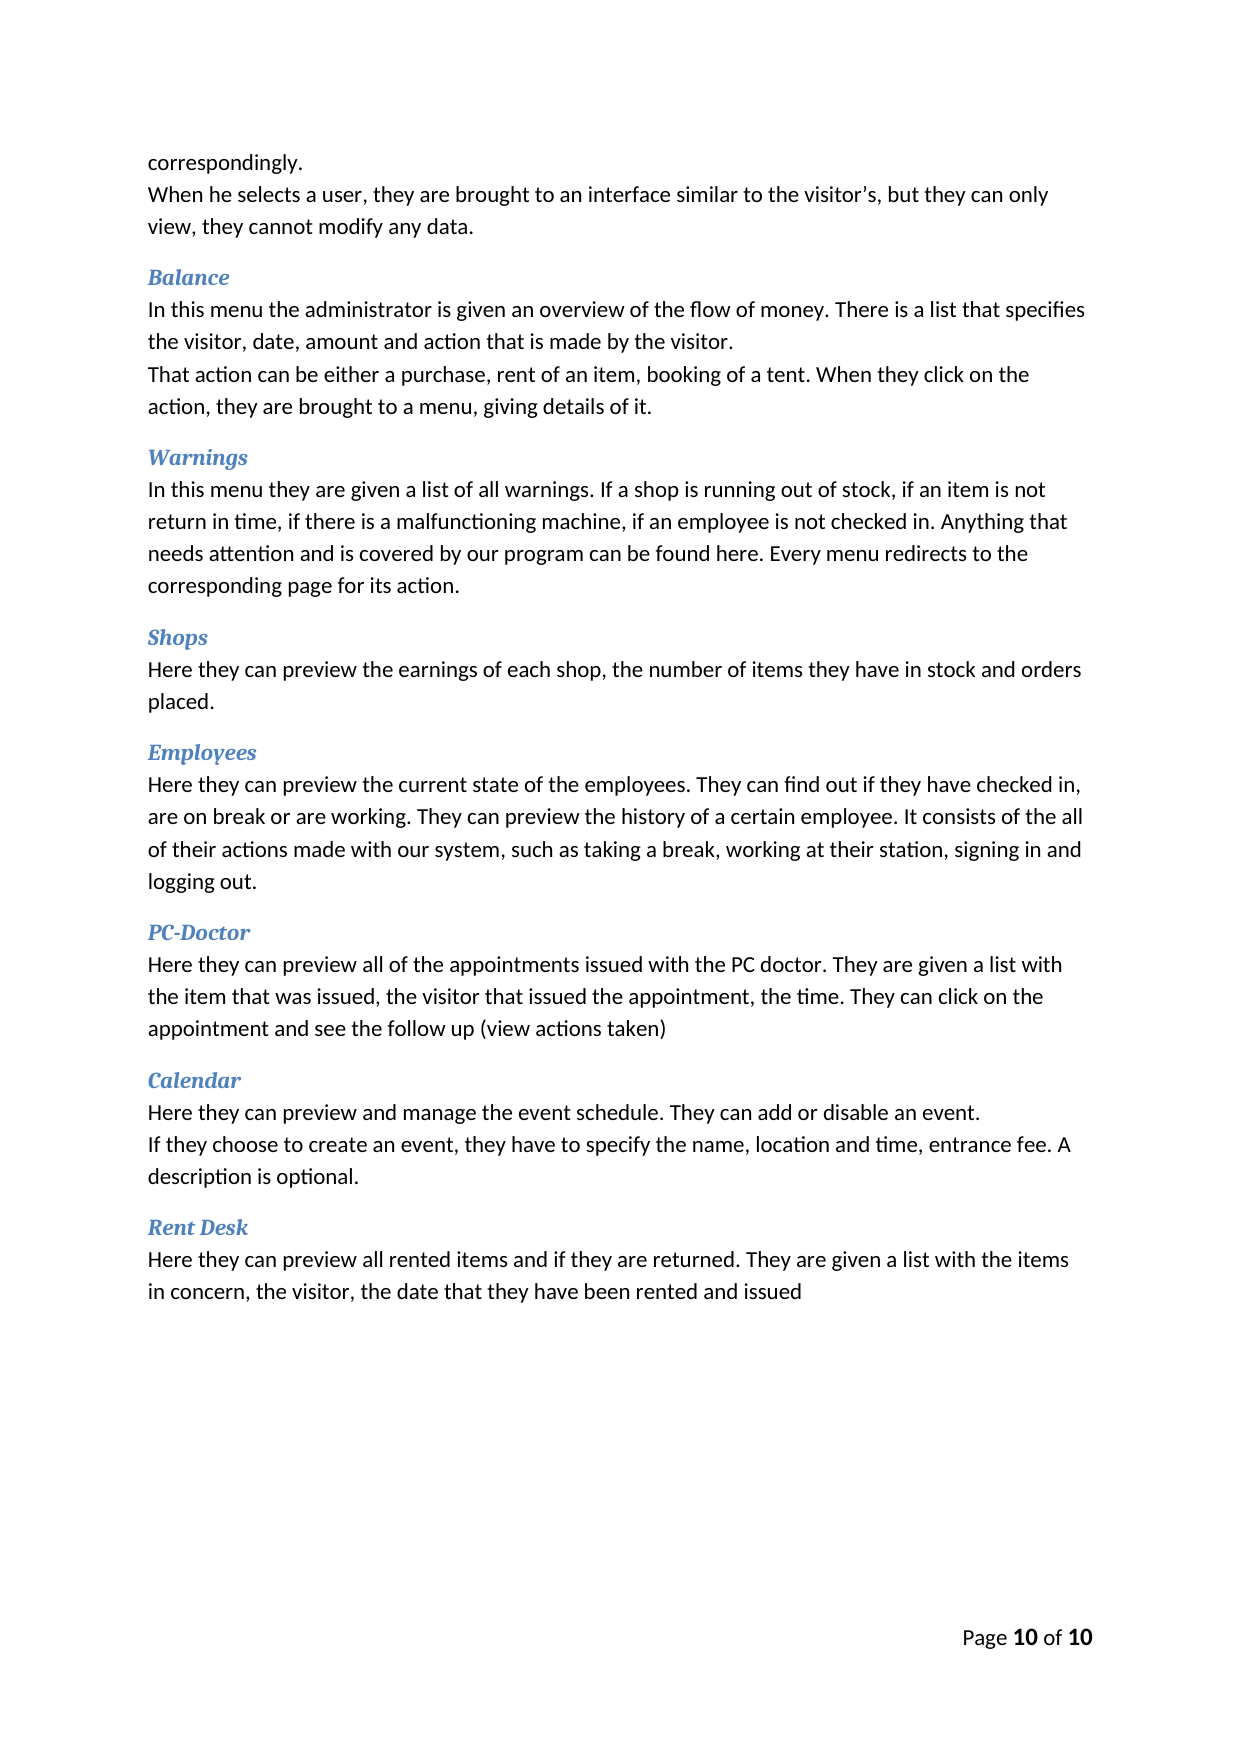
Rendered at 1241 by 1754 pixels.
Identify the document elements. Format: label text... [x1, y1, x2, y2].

subtitle Warnings [148, 445, 1092, 471]
subtitle Rent Desk [148, 1215, 1092, 1241]
text Here they can preview all rented items and if they are returned. They are given a list with the items in concern, the visitor, the date that they have been rented and issued [148, 1245, 1092, 1306]
text Here they can preview all of the appointments issued with the PC doctor. They are given a list with the item that was issued, the visitor that issued the appointment, the time. They can click on the appointment and see the follow up (view actions taken) [148, 950, 1092, 1042]
subtitle Calendar [148, 1067, 1092, 1094]
subtitle PC-Doctor [148, 920, 1092, 946]
text Here they can preview the earnings of each shop, the number of items they have in stock and orders placed. [148, 655, 1092, 715]
subtitle Shops [148, 625, 1092, 651]
subtitle Balance [148, 265, 1092, 291]
text Here they can preview the current state of the employees. They can find out if they have checked in, are on break or are working. They can preview the history of a certain employee. It consists of the all of their actions made with our system, such as taking a break, working at their station, signing in and logging out. [148, 770, 1092, 895]
subtitle Employees [148, 740, 1092, 766]
text Here they can preview and manage the event schedule. They can add or disable an event. If they choose to create an event, they have to specify the name, location and time, entrance fee. A description is optional. [148, 1098, 1092, 1190]
